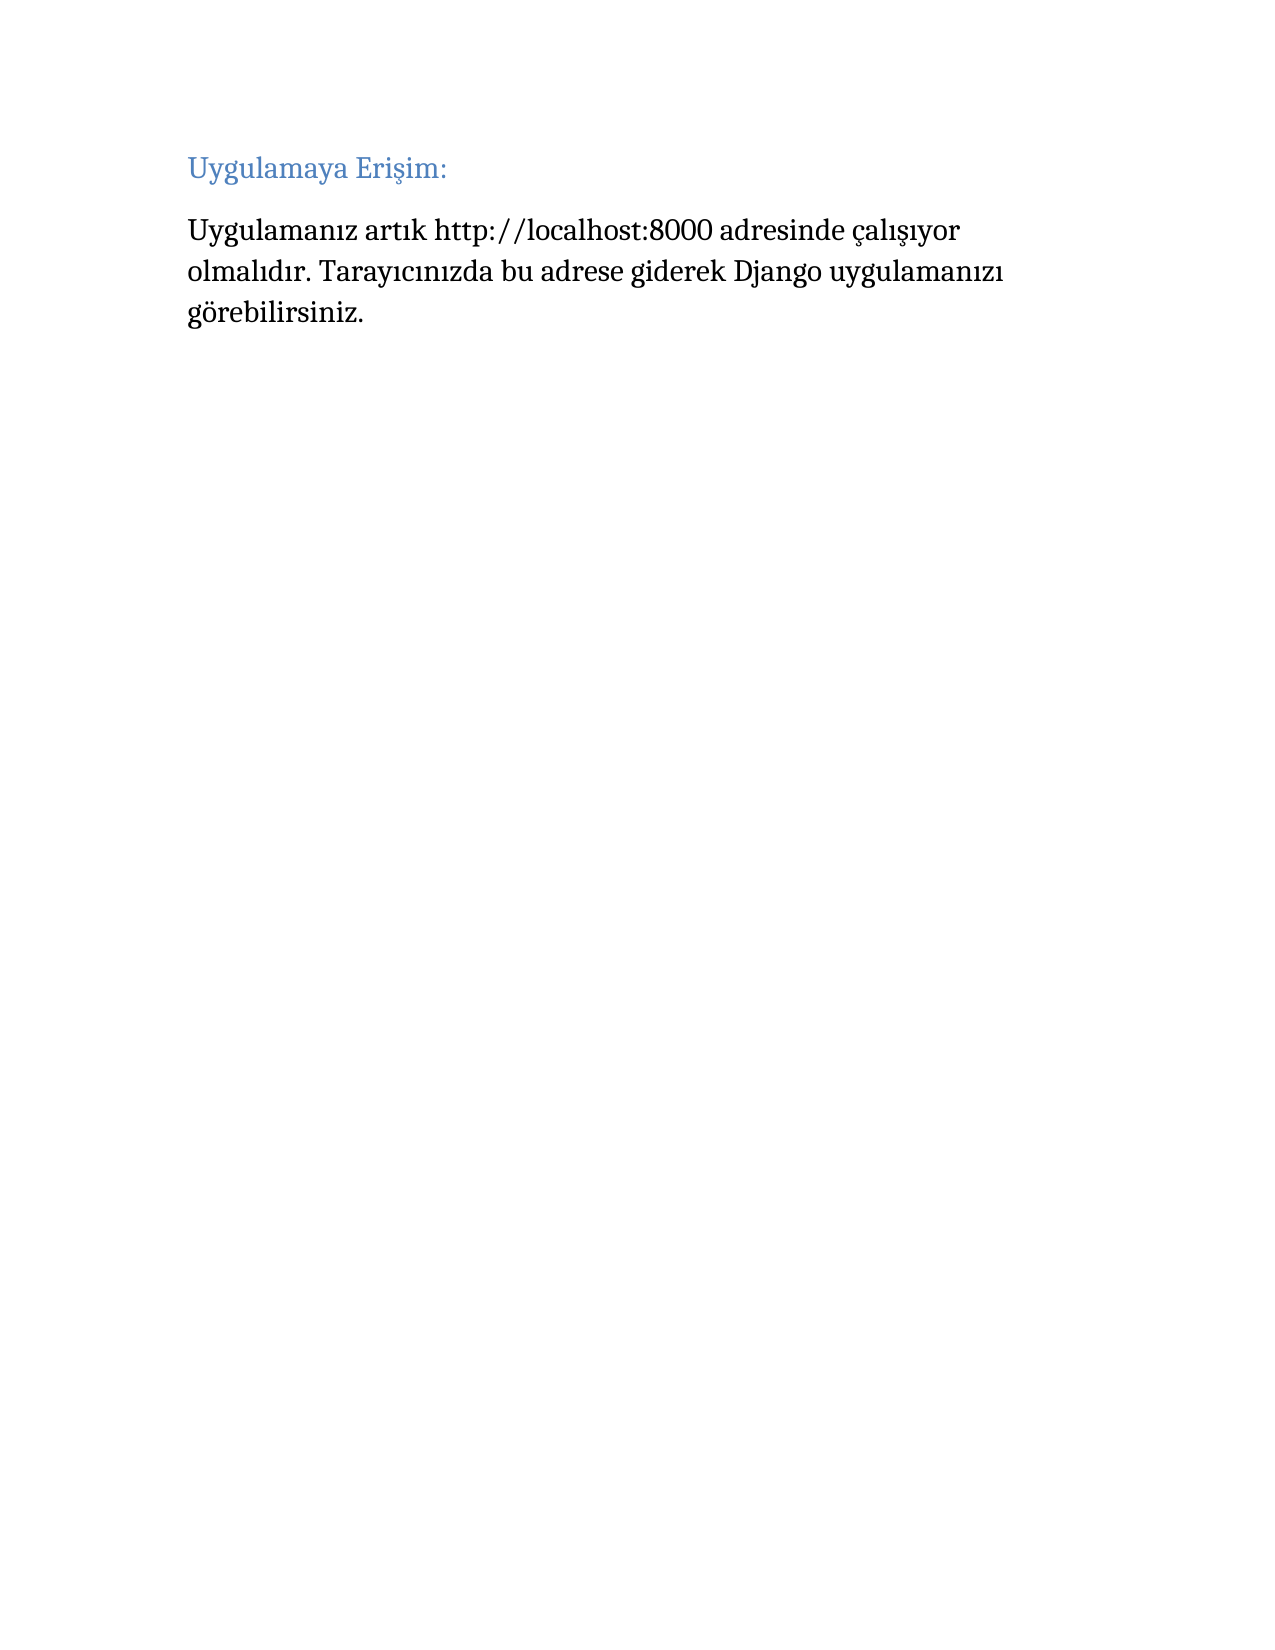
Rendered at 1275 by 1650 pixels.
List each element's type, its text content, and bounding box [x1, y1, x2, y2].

text Uygulamanız artık http://localhost:8000 adresinde çalışıyor olmalıdır. Tarayıcınızda bu adrese giderek Django uygulamanızı görebilirsiniz. [187, 212, 1087, 331]
text Uygulamaya Erişim: [187, 150, 1087, 186]
